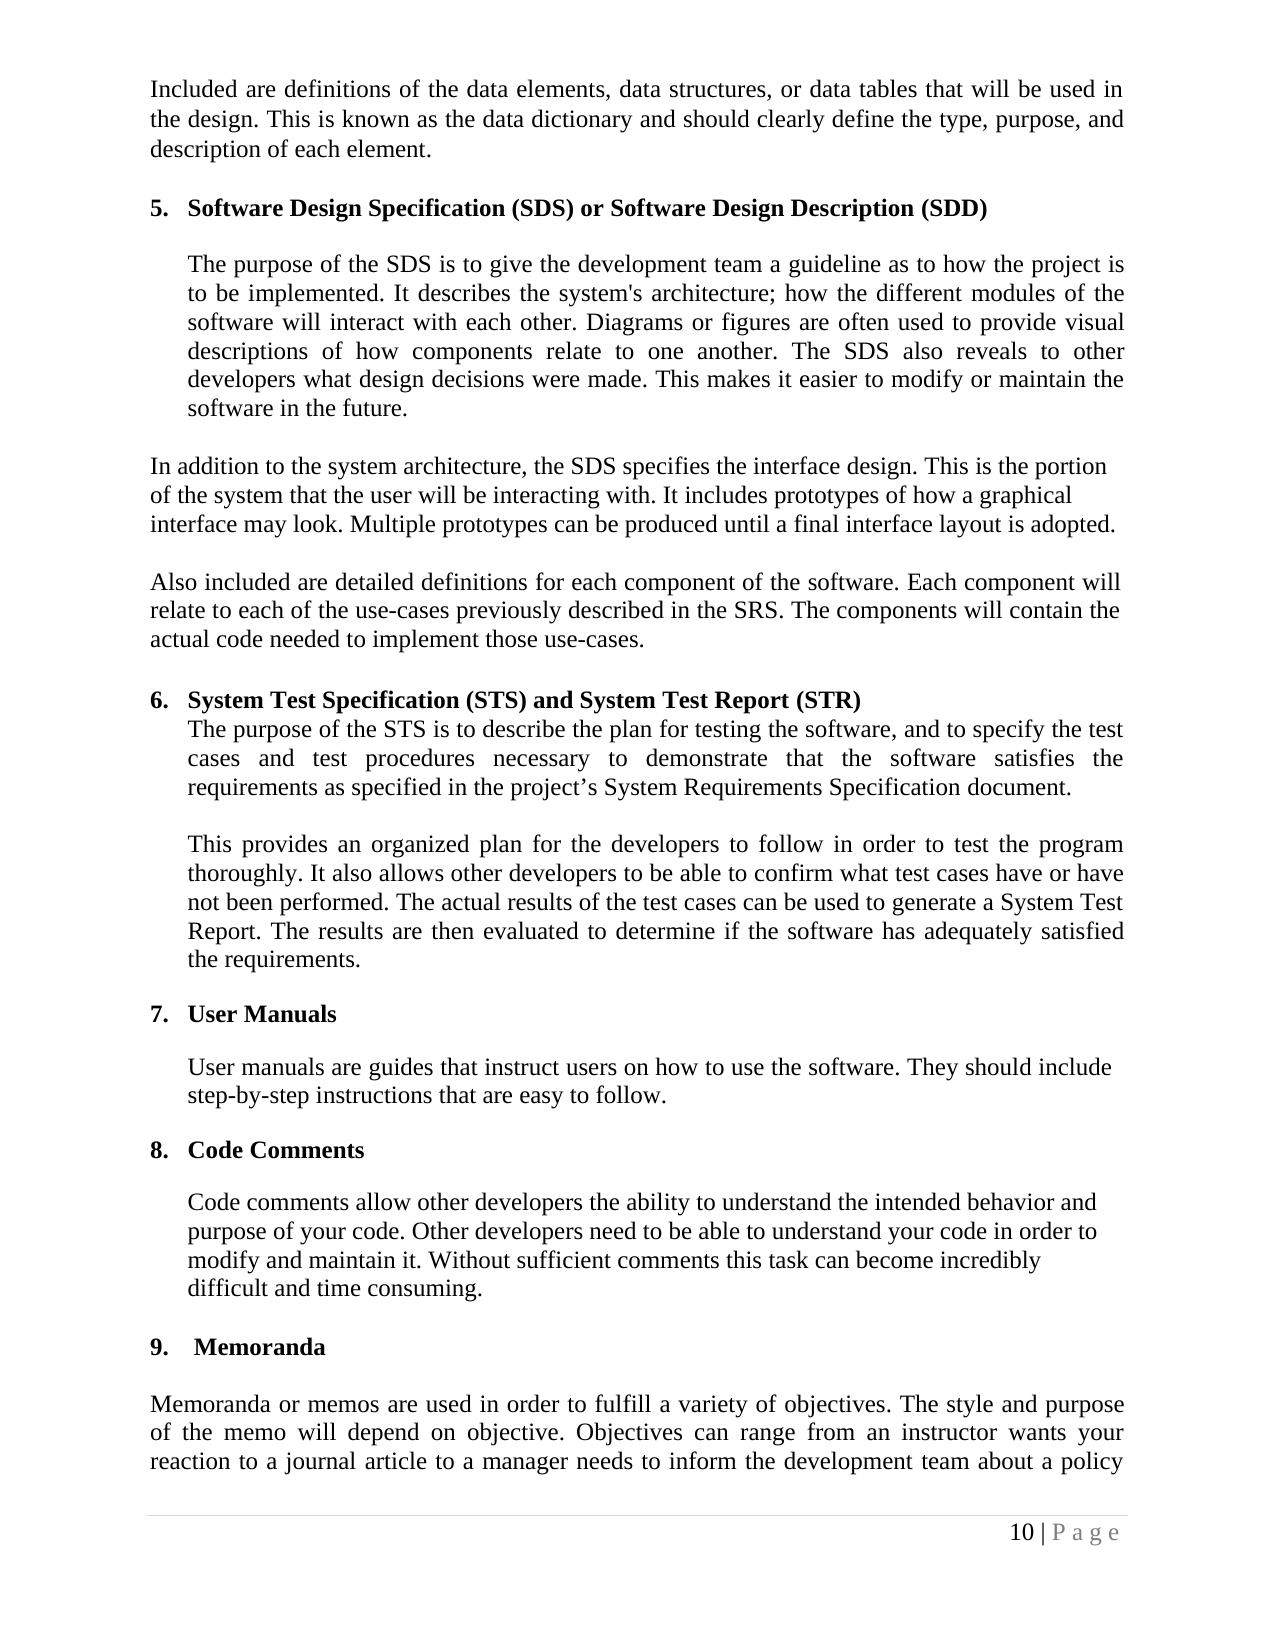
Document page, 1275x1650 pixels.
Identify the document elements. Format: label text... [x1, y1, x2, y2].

text Included are definitions of the data elements, data structures, or data tables that will be used in the design. This is known as the data dictionary and should clearly define the type, purpose, and description of each element. [150, 74, 1125, 163]
subtitle Software Design Specification (SDS) or Software Design Description (SDD) [150, 193, 1229, 221]
text User manuals are guides that instruct users on how to use the software. They should include step-by-step instructions that are easy to follow. [187, 1052, 1113, 1109]
text In addition to the system architecture, the SDS specifies the interface design. This is the portion of the system that the user will be interacting with. It includes prototypes of how a graphical interface may look. Multiple prototypes can be produced until a final interface layout is adopted. [150, 451, 1121, 537]
text Memoranda or memos are used in order to fulfill a variety of objectives. The style and purpose of the memo will depend on objective. Objectives can range from an instructor wants your reaction to a journal article to a manager needs to inform the development team about a policy [150, 1389, 1126, 1475]
subtitle System Test Specification (STS) and System Test Report (STR) [150, 683, 1229, 714]
text Code comments allow other developers the ability to understand the intended behavior and purpose of your code. Other developers need to be able to understand your code in order to modify and maintain it. Without sufficient comments this task can become incredibly difficult and time consuming. [187, 1187, 1114, 1302]
subtitle Memoranda [150, 1332, 1229, 1361]
text The purpose of the STS is to describe the plan for testing the software, and to specify the test cases and test procedures necessary to demonstrate that the software satisfies the requirements as specified in the project’s System Requirements Specification document. [187, 714, 1124, 801]
subtitle Code Comments [150, 1135, 1229, 1163]
text This provides an organized plan for the developers to follow in order to test the program thoroughly. It also allows other developers to be able to confirm what test cases have or have not been performed. The actual results of the test cases can be used to generate a System Test Report. The results are then evaluated to determine if the software has adequately satisfied the requirements. [187, 829, 1125, 973]
text The purpose of the SDS is to give the development team a guideline as to how the project is to be implemented. It describes the system's architecture; how the different modules of the software will interact with each other. Diagrams or figures are often used to provide visual descriptions of how components relate to one another. The SDS also reveals to other developers what design decisions were made. This makes it easier to modify or maintain the software in the future. [187, 249, 1126, 422]
text Also included are detailed definitions for each component of the software. Each component will relate to each of the use-cases previously described in the SRS. The components will contain the actual code needed to implement those use-cases. [150, 567, 1122, 653]
subtitle User Manuals [150, 999, 1229, 1028]
